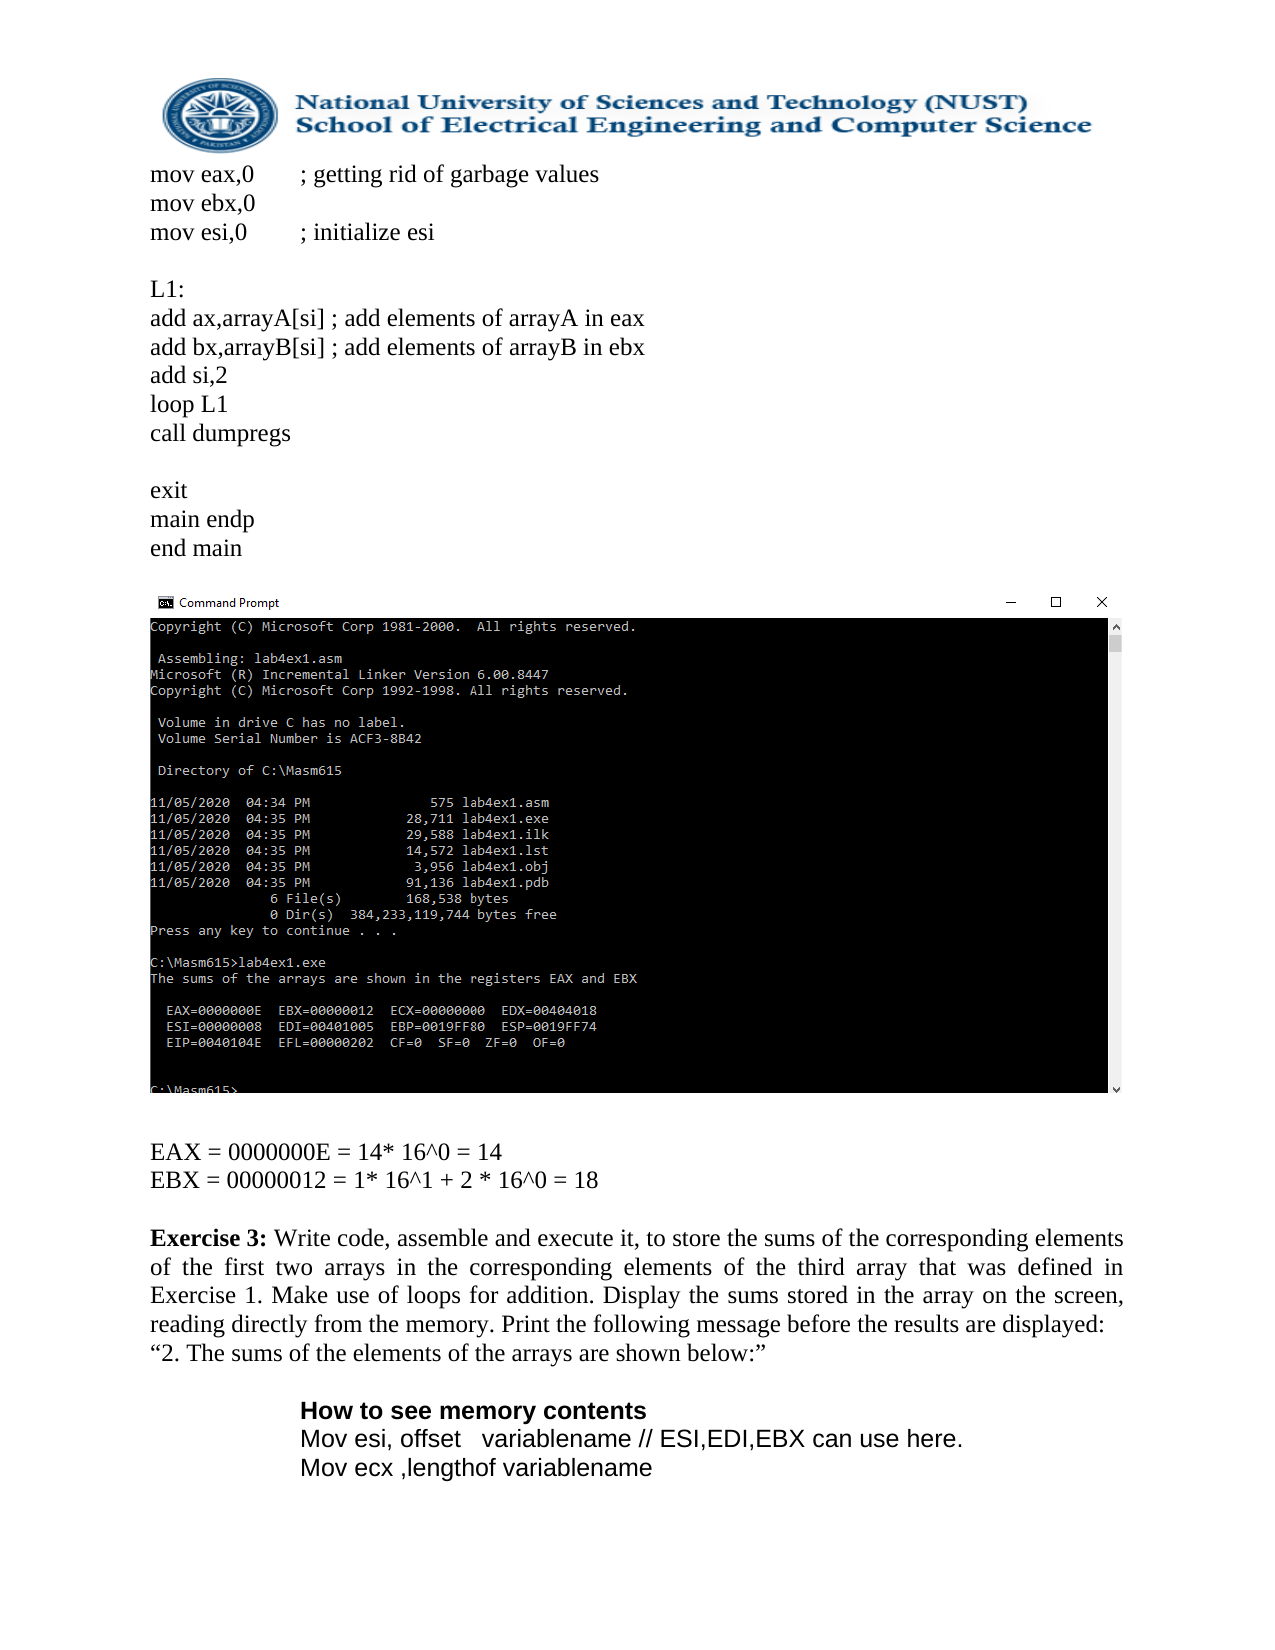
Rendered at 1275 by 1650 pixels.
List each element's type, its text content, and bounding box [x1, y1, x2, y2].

picture [150, 590, 1121, 1093]
text EBX = 00000012 = 1* 16^1 + 2 * 16^0 = 18 [150, 1166, 1125, 1194]
text loop L1 [150, 389, 1125, 418]
picture [150, 75, 1105, 160]
text Mov esi, offset variablename // ESI,EDI,EBX can use here. [300, 1424, 1125, 1453]
text mov ebx,0 [150, 188, 1125, 217]
text How to see memory contents [300, 1396, 1125, 1424]
text Mov ecx ,lengthof variablename [300, 1453, 1125, 1482]
text add bx,arrayB[si] ; add elements of arrayB in ebx [150, 332, 1125, 361]
text end main [150, 533, 1125, 562]
text mov esi,0 ; initialize esi [150, 217, 1125, 246]
text mov eax,0 ; getting rid of garbage values [150, 159, 1125, 188]
text add si,2 [150, 361, 1125, 389]
text Exercise 3: Write code, assemble and execute it, to store the sums of the corresponding elements of the first two arrays in the corresponding elements of the third array that was defined in Exercise 1. Make use of loops for addition. Display the sums stored in the array on the screen, reading directly from the memory. Print the following message before the results are displayed: [150, 1223, 1125, 1338]
text EAX = 0000000E = 14* 16^0 = 14 [150, 1137, 1125, 1166]
text L1: [150, 274, 1125, 303]
text “2. The sums of the elements of the arrays are shown below:” [150, 1338, 1125, 1367]
text main endp [150, 504, 1125, 533]
text call dumpregs [150, 418, 1125, 447]
text add ax,arrayA[si] ; add elements of arrayA in eax [150, 303, 1125, 332]
text exit [150, 476, 1125, 504]
